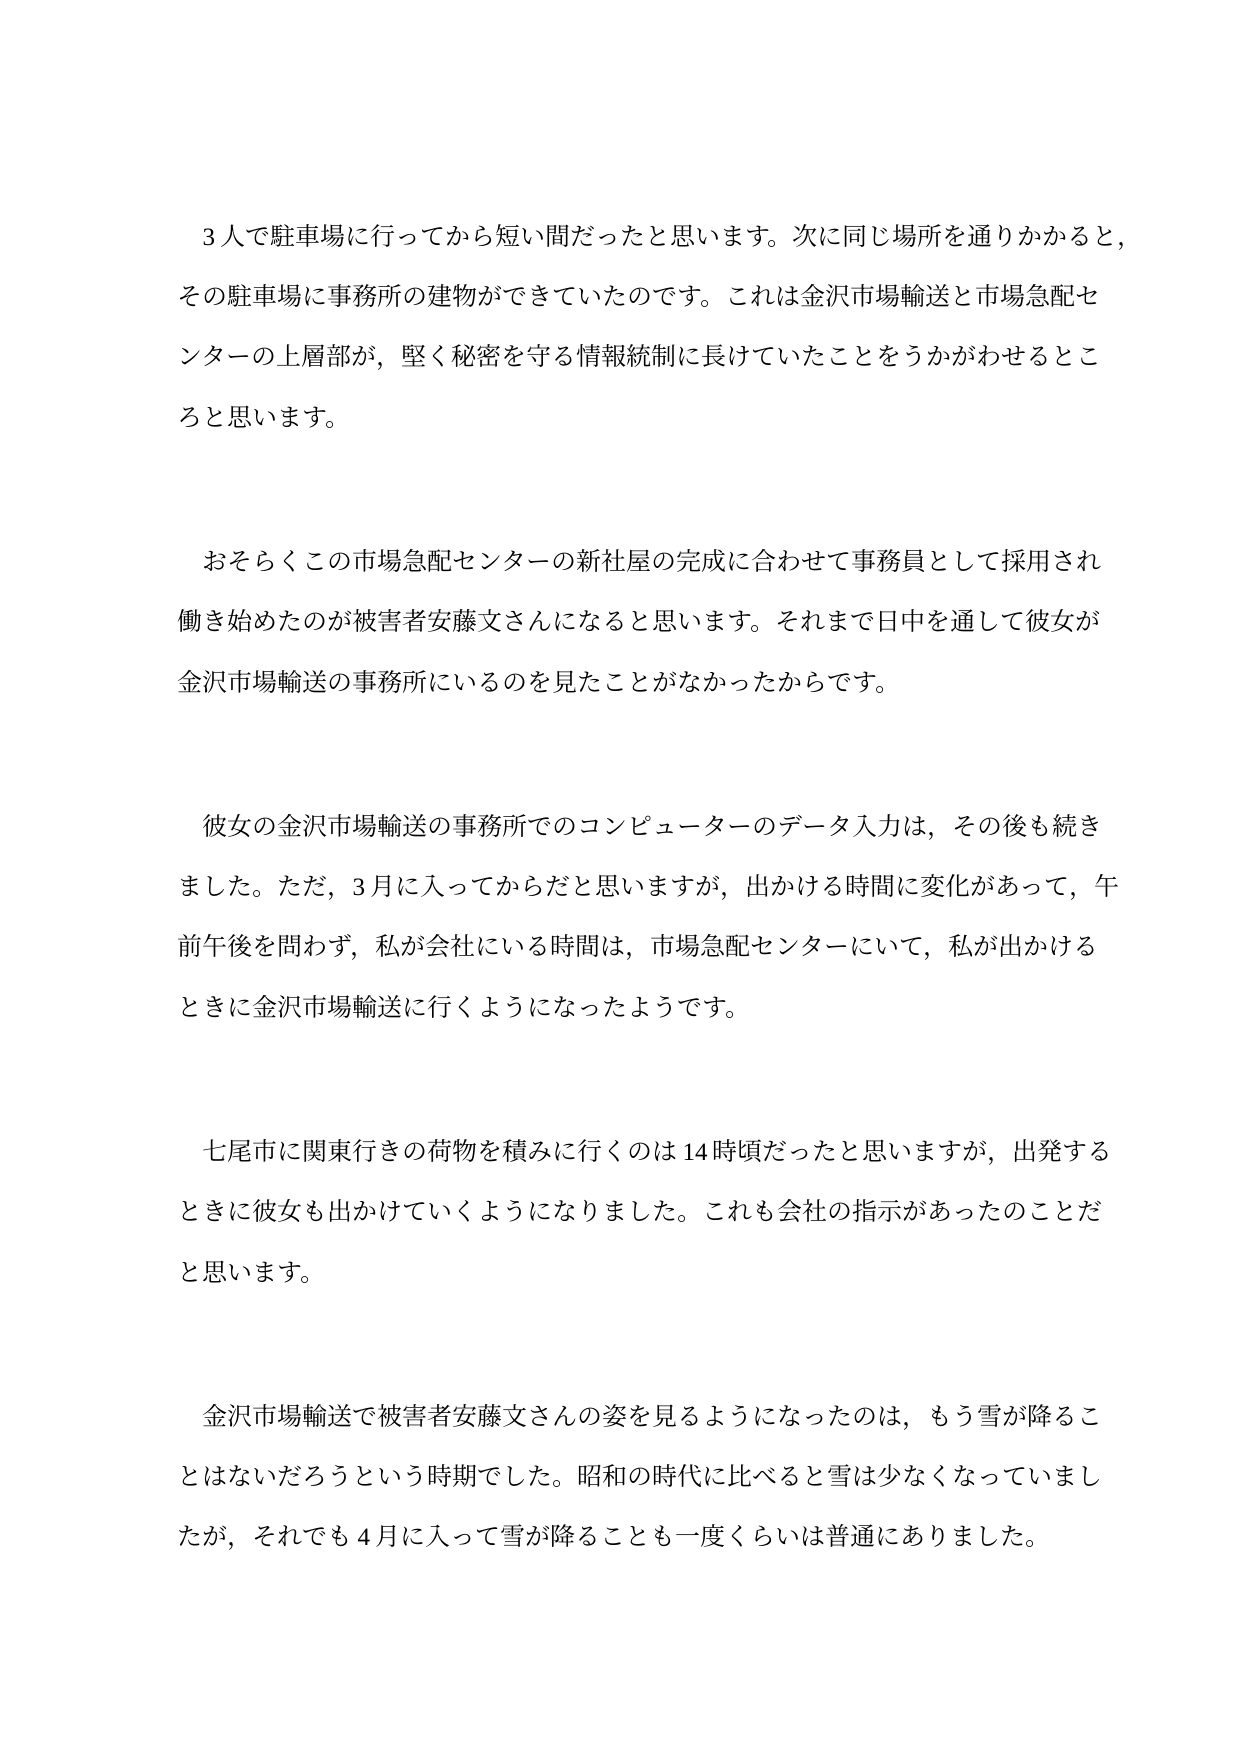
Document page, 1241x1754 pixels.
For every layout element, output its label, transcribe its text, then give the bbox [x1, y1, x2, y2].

text 彼女の金沢市場輸送の事務所でのコンピューターのデータ入力は，その後も続きました。ただ，3月に入ってからだと思いますが，出かける時間に変化があって，午前午後を問わず，私が会社にいる時間は，市場急配センターにいて，私が出かけるときに金沢市場輸送に行くようになったようです。 [177, 798, 1122, 1032]
text 3人で駐車場に行ってから短い間だったと思います。次に同じ場所を通りかかると，その駐車場に事務所の建物ができていたのです。これは金沢市場輸送と市場急配センターの上層部が，堅く秘密を守る情報統制に長けていたことをうかがわせるところと思います。 [177, 208, 1122, 442]
text 金沢市場輸送で被害者安藤文さんの姿を見るようになったのは，もう雪が降ることはないだろうという時期でした。昭和の時代に比べると雪は少なくなっていましたが，それでも4月に入って雪が降ることも一度くらいは普通にありました。 [177, 1388, 1122, 1561]
text 七尾市に関東行きの荷物を積みに行くのは14時頃だったと思いますが，出発するときに彼女も出かけていくようになりました。これも会社の指示があったのことだと思います。 [177, 1123, 1122, 1297]
text おそらくこの市場急配センターの新社屋の完成に合わせて事務員として採用され働き始めたのが被害者安藤文さんになると思います。それまで日中を通して彼女が金沢市場輸送の事務所にいるのを見たことがなかったからです。 [177, 533, 1122, 707]
